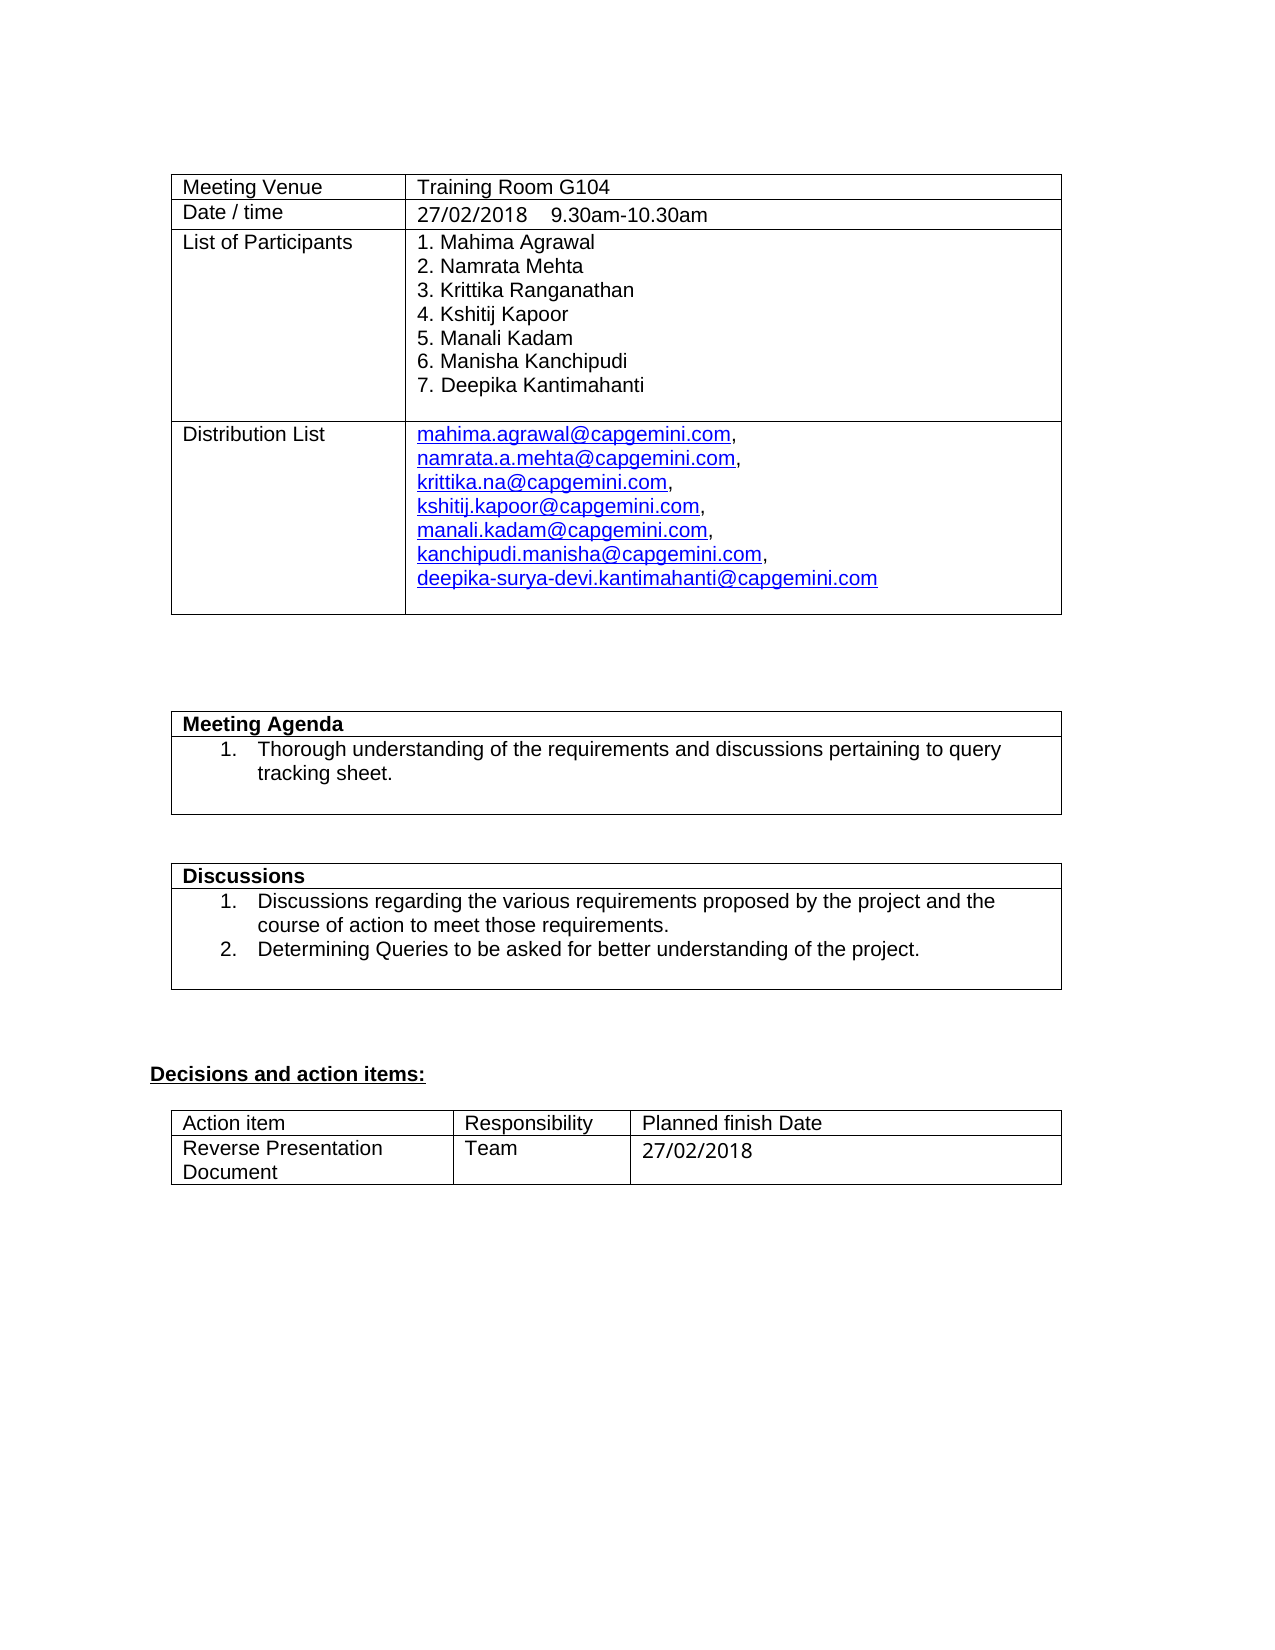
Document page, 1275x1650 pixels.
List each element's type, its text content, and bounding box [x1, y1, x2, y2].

table_header Meeting Venue [172, 175, 405, 199]
table_header Discussions [172, 864, 1061, 887]
table_cell Discussions regarding the various requirements proposed by the project and the course of action to meet those requirements. Determining Queries to be asked for better understanding of the project. [172, 889, 1061, 989]
table_header Training Room G104 [406, 175, 1061, 199]
table_header Meeting Agenda [172, 712, 1061, 736]
table_header Responsibility [454, 1111, 630, 1135]
table_cell Distribution List [172, 422, 405, 614]
table_cell Reverse Presentation Document [172, 1136, 453, 1184]
table_cell 1. Mahima Agrawal 2. Namrata Mehta 3. Krittika Ranganathan 4. Kshitij Kapoor 5. Manali Kadam 6. Manisha Kanchipudi 7. Deepika Kantimahanti [406, 230, 1061, 421]
text Decisions and action items: [150, 1062, 1125, 1086]
table_header Planned finish Date [631, 1111, 1061, 1135]
table_cell List of Participants [172, 230, 405, 421]
table_cell 27/02/2018 [631, 1136, 1061, 1184]
table_cell Team [454, 1136, 630, 1184]
table_cell mahima.agrawal@capgemini.com, namrata.a.mehta@capgemini.com, krittika.na@capgemini.com, kshitij.kapoor@capgemini.com, manali.kadam@capgemini.com, kanchipudi.manisha@capgemini.com, deepika-surya-devi.kantimahanti@capgemini.com [406, 422, 1061, 614]
table_cell 27/02/2018 9.30am-10.30am [406, 200, 1061, 228]
table_cell Date / time [172, 200, 405, 228]
table_header Action item [172, 1111, 453, 1135]
table_cell Thorough understanding of the requirements and discussions pertaining to query tracking sheet. [172, 737, 1061, 813]
